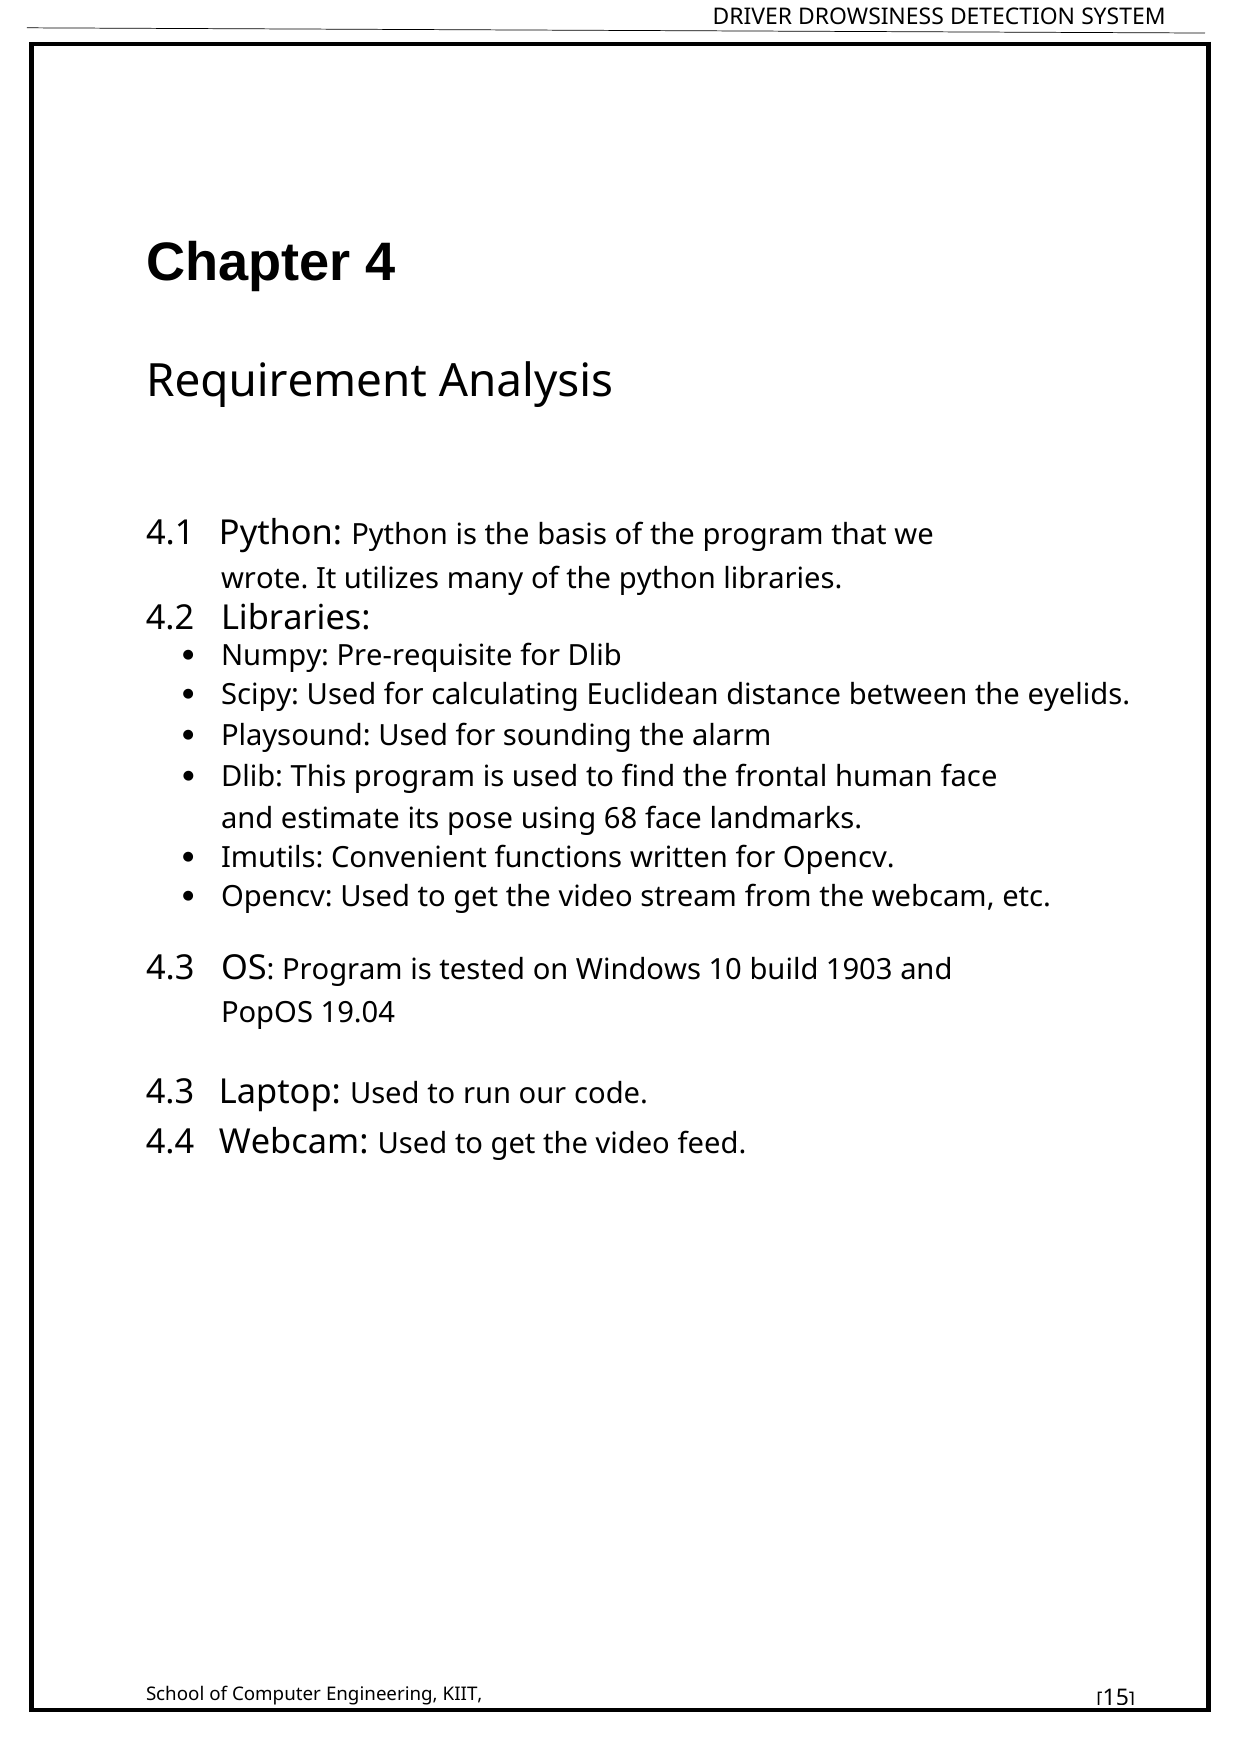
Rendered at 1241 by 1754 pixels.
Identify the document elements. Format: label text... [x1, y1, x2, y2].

list Imutils: Convenient functions written for Opencv. [183, 841, 1206, 874]
text Requirement Analysis [146, 347, 1206, 410]
list Laptop: Used to run our code. [146, 1066, 1206, 1113]
list OS: Program is tested on Windows 10 build 1903 and PopOS 19.04 [146, 942, 1025, 1031]
list Numpy: Pre-requisite for Dlib [183, 637, 1206, 673]
list Libraries: [146, 601, 1206, 637]
list Dlib: This program is used to find the frontal human face and estimate its pose using 68 face landmarks. [183, 755, 1003, 837]
list Python: Python is the basis of the program that we wrote. It utilizes many of the python libraries. [146, 508, 1002, 597]
text Chapter 4 [146, 230, 1206, 292]
list Webcam: Used to get the video feed. [146, 1116, 1206, 1163]
list Opencv: Used to get the video stream from the webcam, etc. [183, 875, 1206, 915]
list Playsound: Used for sounding the alarm [183, 714, 1206, 754]
list Scipy: Used for calculating Euclidean distance between the eyelids. [183, 674, 1206, 713]
